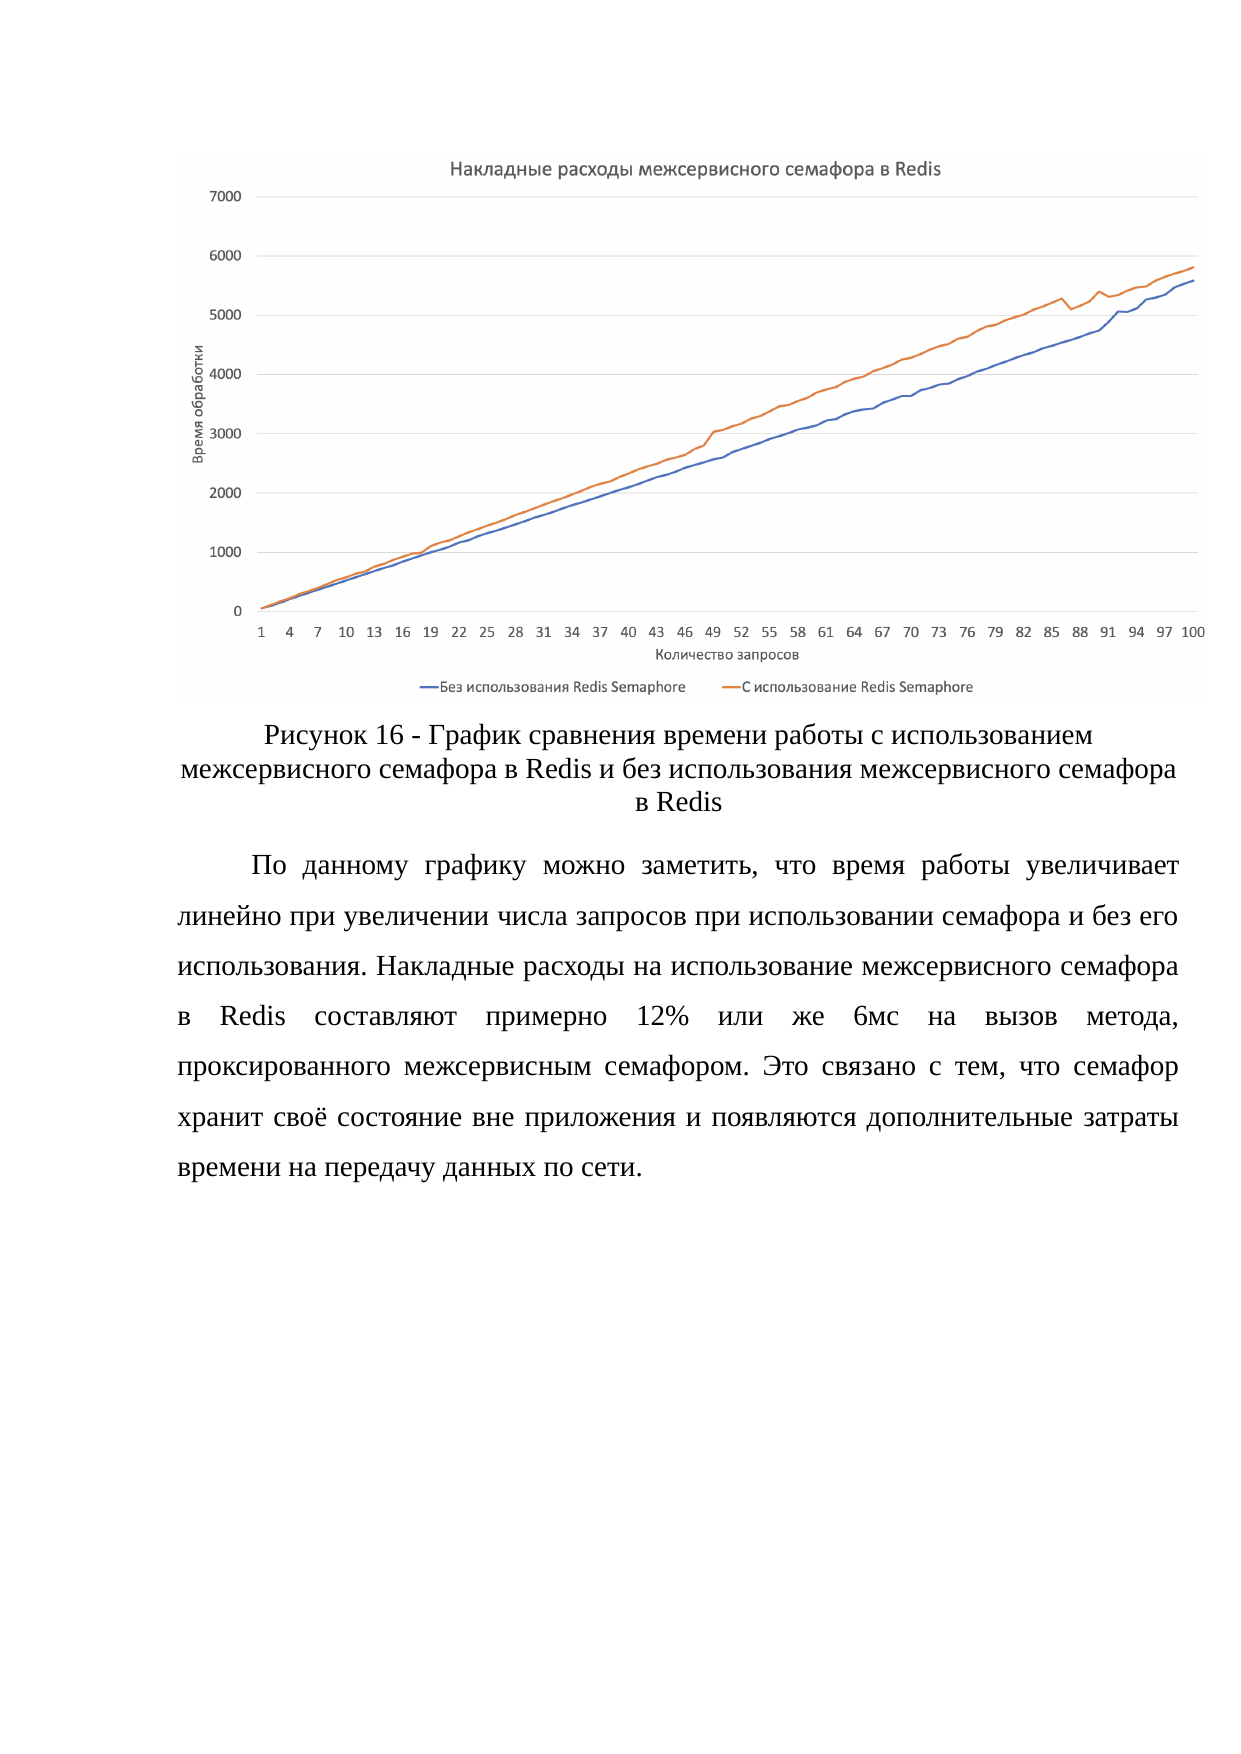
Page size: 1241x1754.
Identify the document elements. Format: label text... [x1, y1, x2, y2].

picture [177, 150, 1212, 701]
text Рисунок 16 - График сравнения времени работы с использованием межсервисного семафора в Redis и без использования межсервисного семафора в Redis [177, 717, 1180, 818]
text По данному графику можно заметить, что время работы увеличивает линейно при увеличении числа запросов при использовании семафора и без его использования. Накладные расходы на использование межсервисного семафора в Redis составляют примерно 12% или же 6мс на вызов метода, проксированного межсервисным семафором. Это связано с тем, что семафор хранит своё состояние вне приложения и появляются дополнительные затраты времени на передачу данных по сети. [177, 847, 1180, 1183]
